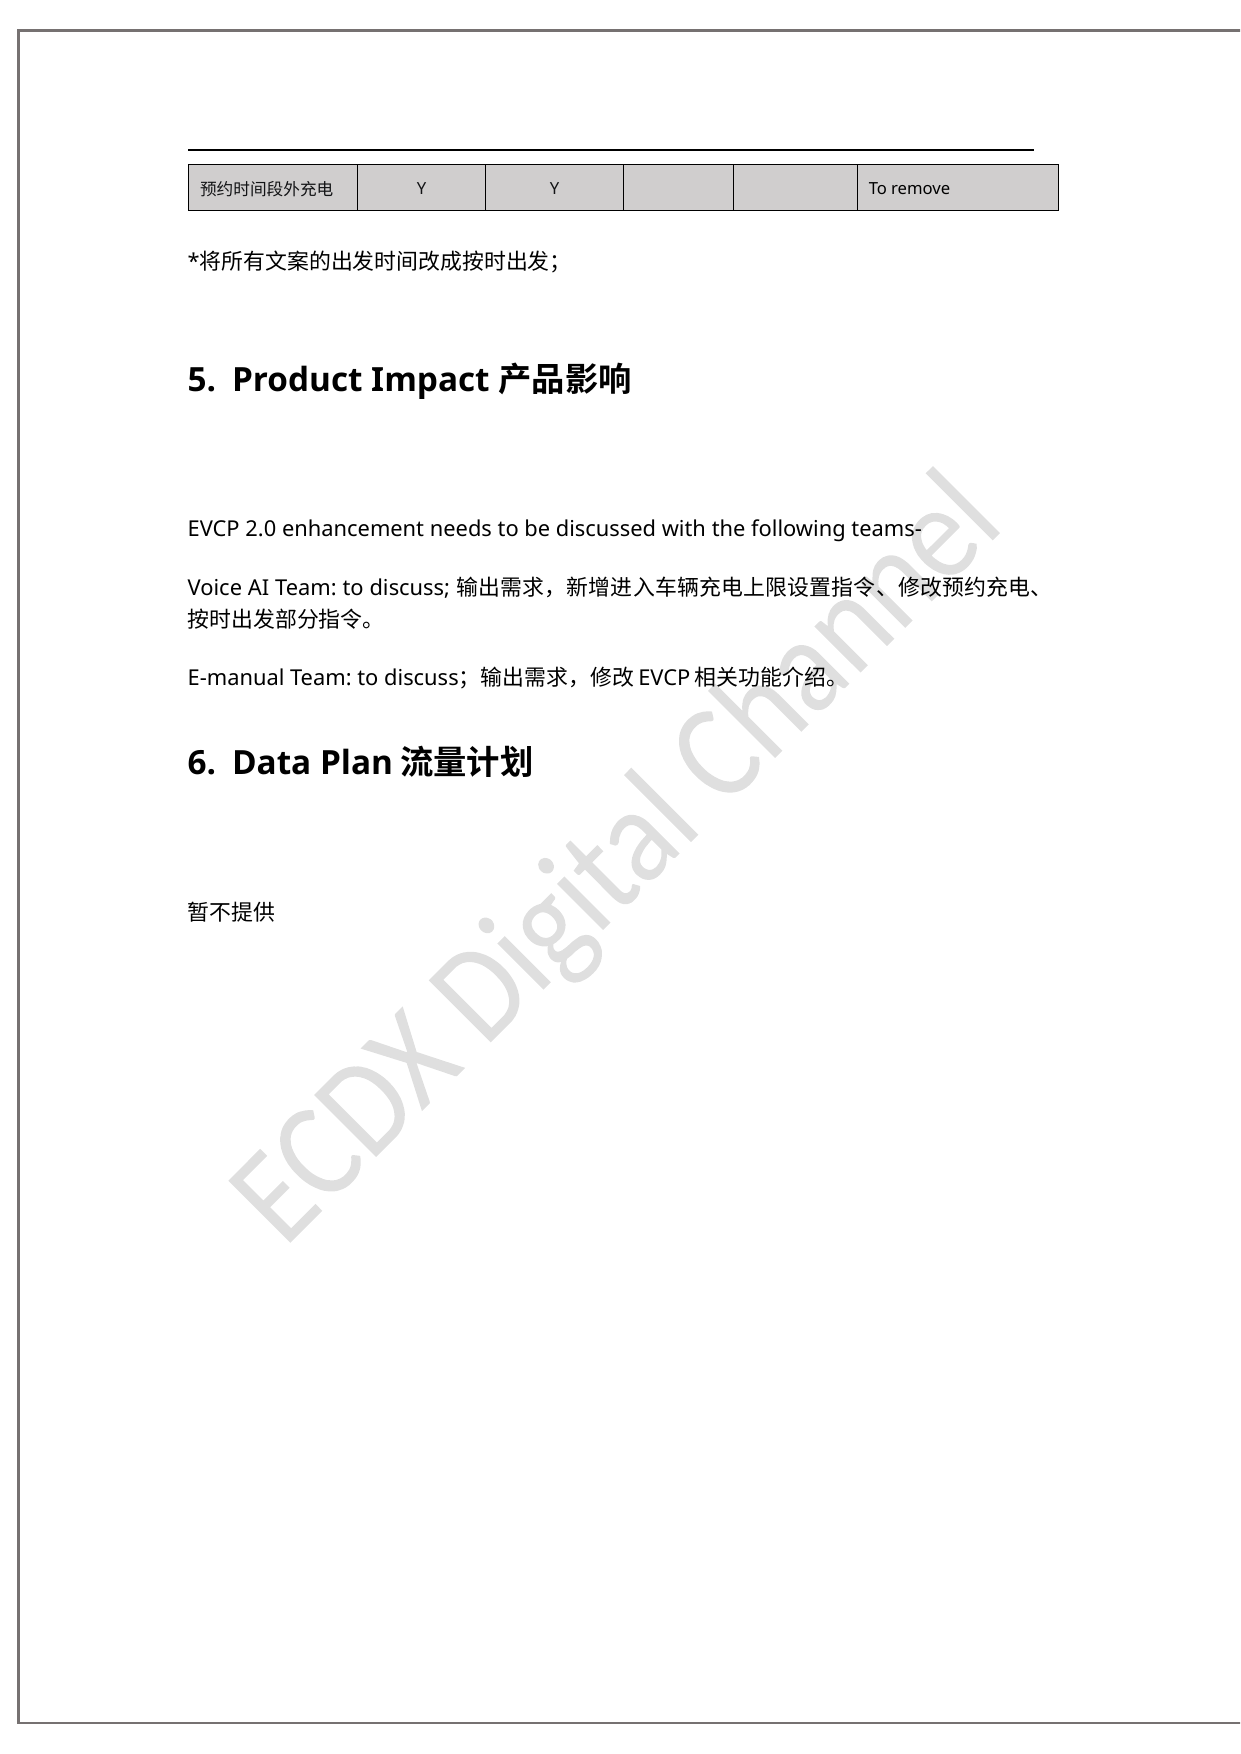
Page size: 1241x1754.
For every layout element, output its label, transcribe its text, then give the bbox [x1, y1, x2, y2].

table_cell [734, 165, 857, 210]
text *将所有文案的出发时间改成按时出发； [187, 244, 1053, 276]
text Voice AI Team: to discuss; 输出需求，新增进入车辆充电上限设置指令、修改预约充电、按时出发部分指令。 [187, 569, 1053, 634]
table_cell Y [486, 165, 623, 210]
table_cell 预约时间段外充电 [189, 165, 357, 210]
text E-manual Team: to discuss；输出需求，修改EVCP相关功能介绍。 [187, 659, 1053, 692]
table_cell [624, 165, 733, 210]
table_cell Y [358, 165, 485, 210]
table_cell To remove [858, 165, 1058, 210]
subtitle Product Impact 产品影响 [187, 344, 1053, 409]
text 暂不提供 [187, 895, 1053, 927]
text EVCP 2.0 enhancement needs to be discussed with the following teams- [187, 512, 1053, 544]
subtitle Data Plan流量计划 [187, 727, 1053, 792]
